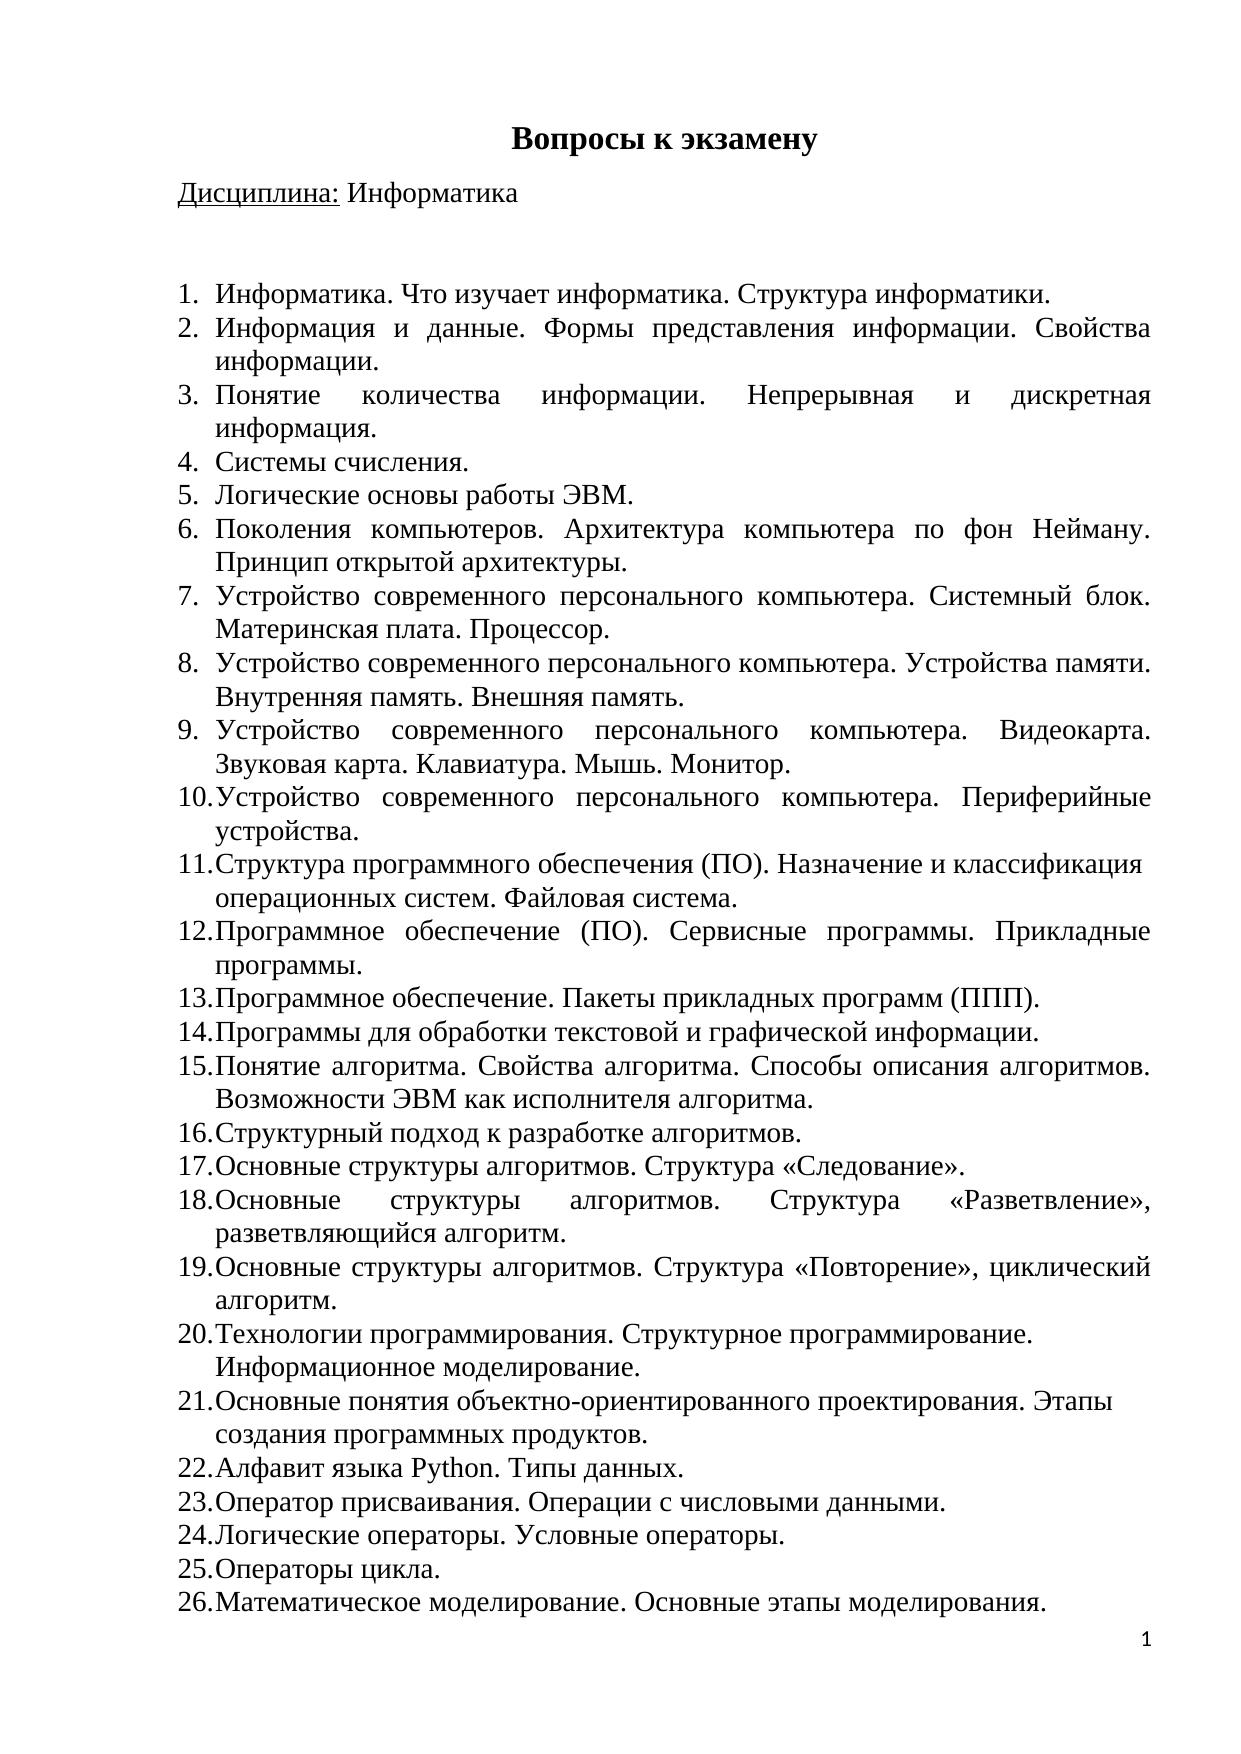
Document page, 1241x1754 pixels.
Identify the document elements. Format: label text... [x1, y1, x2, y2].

list Системы счисления. [177, 444, 1152, 477]
list Информация и данные. Формы представления информации. Свойства информации. [177, 310, 1152, 377]
list Операторы цикла. [177, 1551, 1152, 1584]
list Устройство современного персонального компьютера. Системный блок. Материнская плата. Процессор. [177, 578, 1152, 645]
list Структура программного обеспечения (ПО). Назначение и классификация операционных систем. Файловая система. [177, 846, 1152, 913]
list Информатика. Что изучает информатика. Структура информатики. [177, 276, 1152, 310]
list Оператор присваивания. Операции с числовыми данными. [177, 1484, 1152, 1517]
list Поколения компьютеров. Архитектура компьютера по фон Нейману. Принцип открытой архитектуры. [177, 511, 1152, 578]
list Логические основы работы ЭВМ. [177, 477, 1152, 511]
list Программное обеспечение (ПО). Сервисные программы. Прикладные программы. [177, 913, 1152, 981]
list Устройство современного персонального компьютера. Видеокарта. Звуковая карта. Клавиатура. Мышь. Монитор. [177, 712, 1152, 779]
list Понятие количества информации. Непрерывная и дискретная информация. [177, 377, 1152, 444]
list Логические операторы. Условные операторы. [177, 1517, 1152, 1551]
list Структурный подход к разработке алгоритмов. [177, 1115, 1152, 1148]
list Программы для обработки текстовой и графической информации. [177, 1014, 1152, 1048]
list Алфавит языка Python. Типы данных. [177, 1450, 1152, 1484]
list Понятие алгоритма. Свойства алгоритма. Способы описания алгоритмов. Возможности ЭВМ как исполнителя алгоритма. [177, 1048, 1152, 1115]
list Основные структуры алгоритмов. Структура «Повторение», циклический алгоритм. [177, 1249, 1152, 1316]
list Основные понятия объектно-ориентированного проектирования. Этапы создания программных продуктов. [177, 1383, 1152, 1450]
list Технологии программирования. Структурное программирование. Информационное моделирование. [177, 1316, 1152, 1383]
list Устройство современного персонального компьютера. Устройства памяти. Внутренняя память. Внешняя память. [177, 645, 1152, 712]
list Основные структуры алгоритмов. Структура «Разветвление», разветвляющийся алгоритм. [177, 1182, 1152, 1249]
list Программное обеспечение. Пакеты прикладных программ (ППП). [177, 981, 1152, 1014]
text Дисциплина: Информатика [177, 176, 1152, 209]
text Вопросы к экзамену [177, 118, 1152, 156]
list Математическое моделирование. Основные этапы моделирования. [177, 1584, 1152, 1618]
list Устройство современного персонального компьютера. Периферийные устройства. [177, 779, 1152, 846]
list Основные структуры алгоритмов. Структура «Следование». [177, 1148, 1152, 1182]
